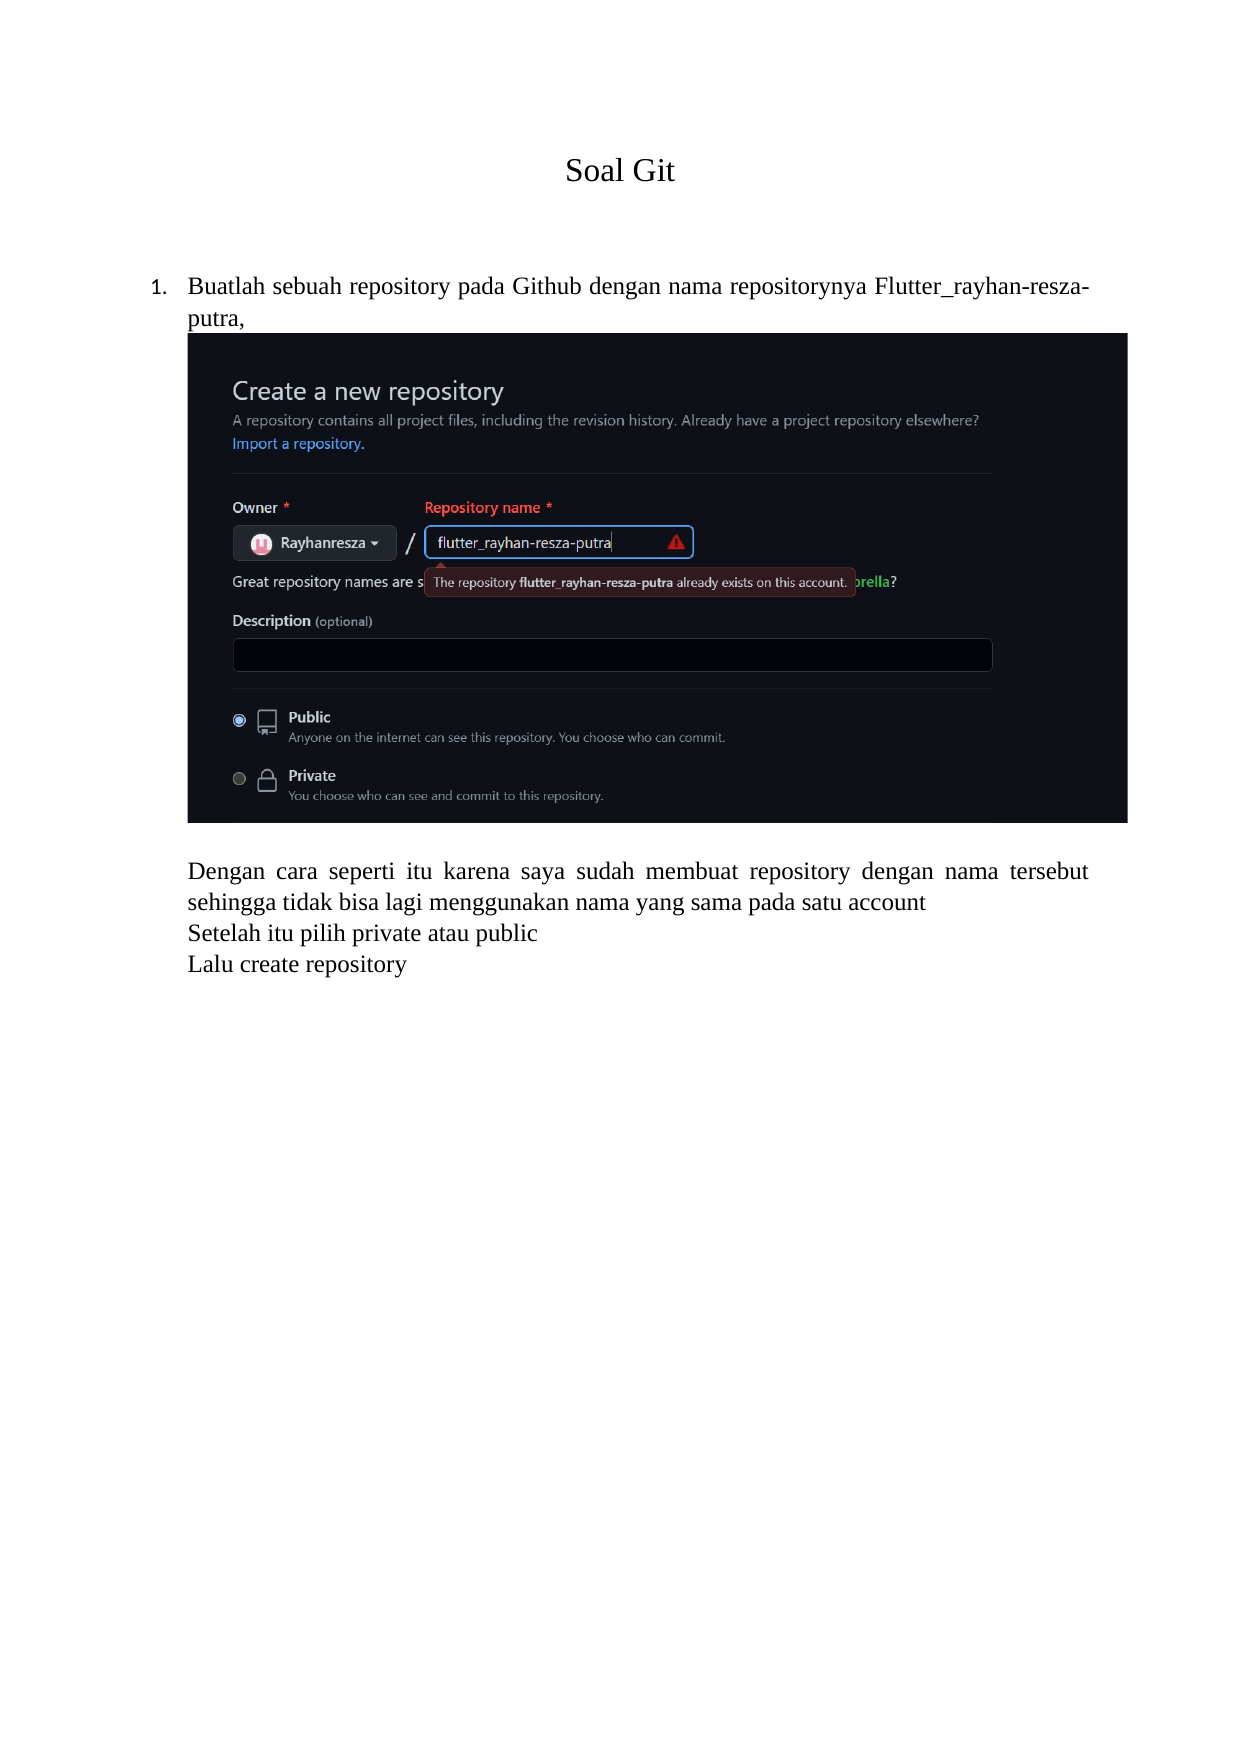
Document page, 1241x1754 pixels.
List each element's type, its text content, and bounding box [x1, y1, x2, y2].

picture [187, 333, 1128, 823]
list Lalu create repository [187, 949, 1090, 978]
list Buatlah sebuah repository pada Github dengan nama repositorynya Flutter_rayhan-resza-putra, [150, 271, 1090, 331]
list Dengan cara seperti itu karena saya sudah membuat repository dengan nama tersebut sehingga tidak bisa lagi menggunakan nama yang sama pada satu account [187, 856, 1090, 916]
text Soal Git [150, 150, 1090, 188]
list Setelah itu pilih private atau public [187, 918, 1090, 947]
